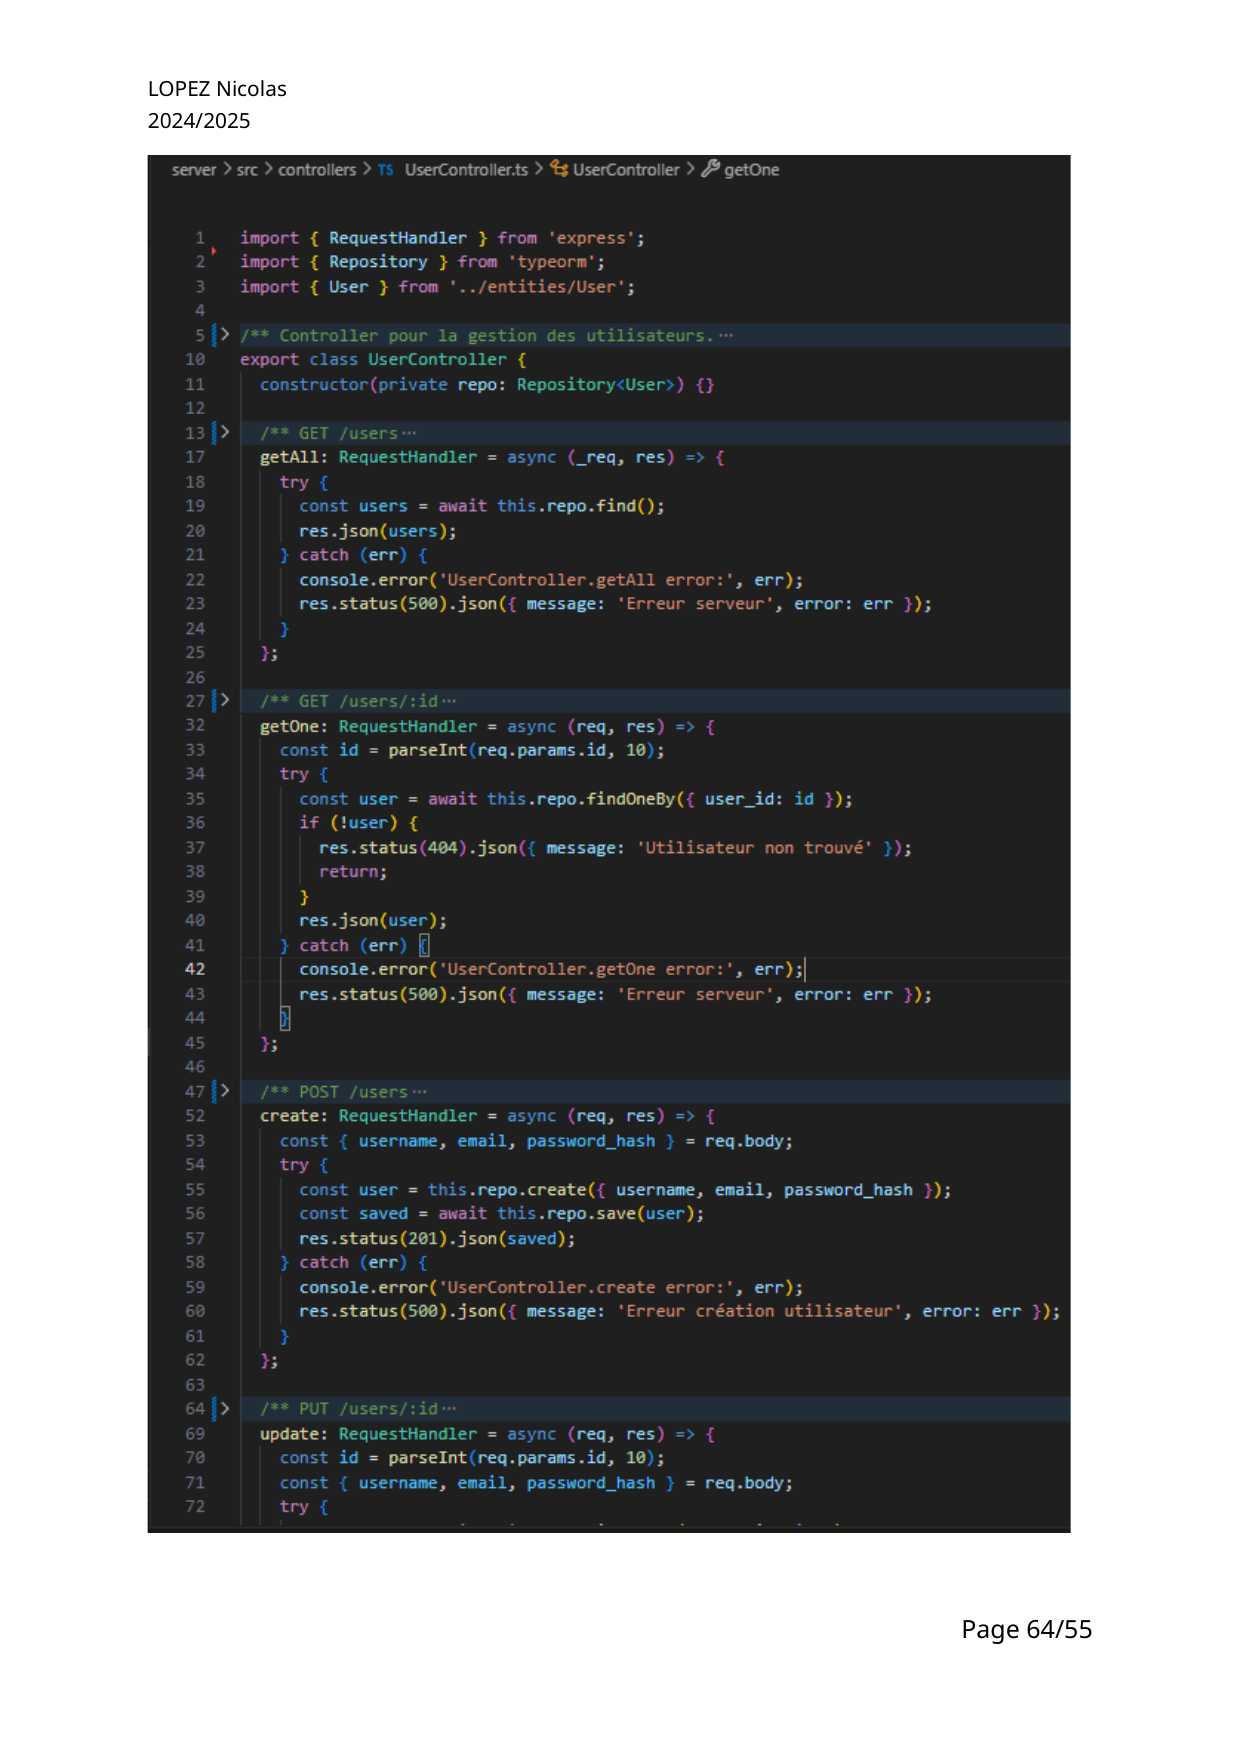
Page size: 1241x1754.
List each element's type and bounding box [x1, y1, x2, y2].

picture [147, 155, 1071, 1533]
